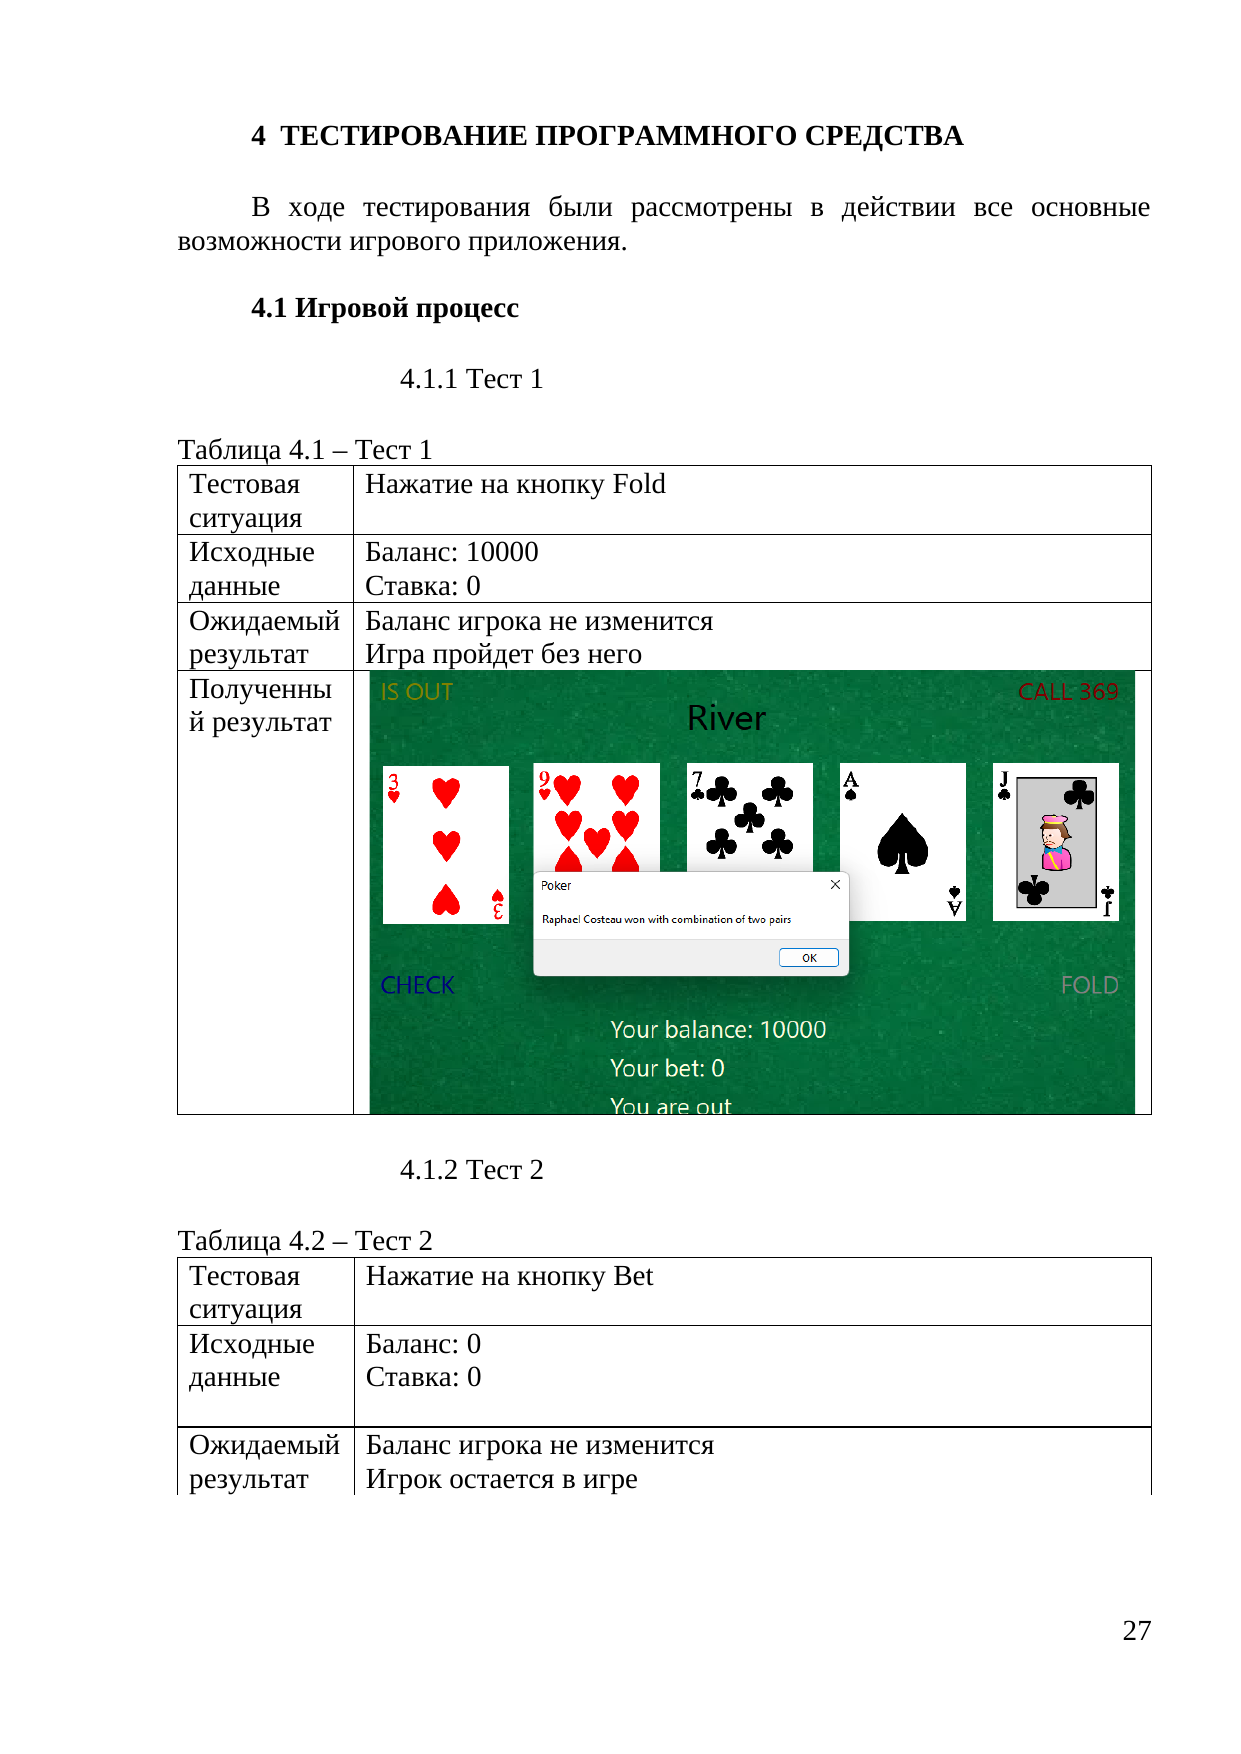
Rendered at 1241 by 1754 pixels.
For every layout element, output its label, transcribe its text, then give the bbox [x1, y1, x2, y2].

table_cell Баланс: 10000 Ставка: 0 [354, 535, 1151, 602]
text Таблица 4.2 – Тест 2 [177, 1223, 1152, 1257]
table_cell Баланс: 0 Ставка: 0 [355, 1326, 1151, 1426]
table_header Нажатие на кнопку Fold [354, 466, 1151, 533]
subtitle Тест 2 [326, 1152, 1152, 1186]
table_cell Ожидаемый результат [178, 1428, 354, 1494]
table_cell [354, 671, 369, 1113]
table_cell Исходные данные [178, 535, 353, 602]
table_cell Исходные данные [178, 1326, 354, 1426]
picture [369, 670, 1136, 1114]
table_header Нажатие на кнопку Bet [355, 1258, 1151, 1325]
table_header Тестовая ситуация [178, 1258, 354, 1325]
table_cell Ожидаемый результат [178, 603, 353, 670]
table_cell Баланс игрока не изменится Игрок остается в игре [355, 1428, 1151, 1494]
subtitle Тестирование программного средства [251, 118, 1152, 152]
subtitle Игровой процесс [251, 290, 1152, 323]
table_cell [1136, 671, 1151, 1113]
table_cell Полученный результат [178, 671, 353, 1113]
table_header Тестовая ситуация [178, 466, 353, 533]
table_cell Баланс игрока не изменится Игра пройдет без него [354, 603, 1151, 670]
text Таблица 4.1 – Тест 1 [177, 432, 1152, 465]
subtitle Тест 1 [326, 361, 1152, 394]
text В ходе тестирования были рассмотрены в действии все основные возможности игрового приложения. [177, 189, 1152, 256]
